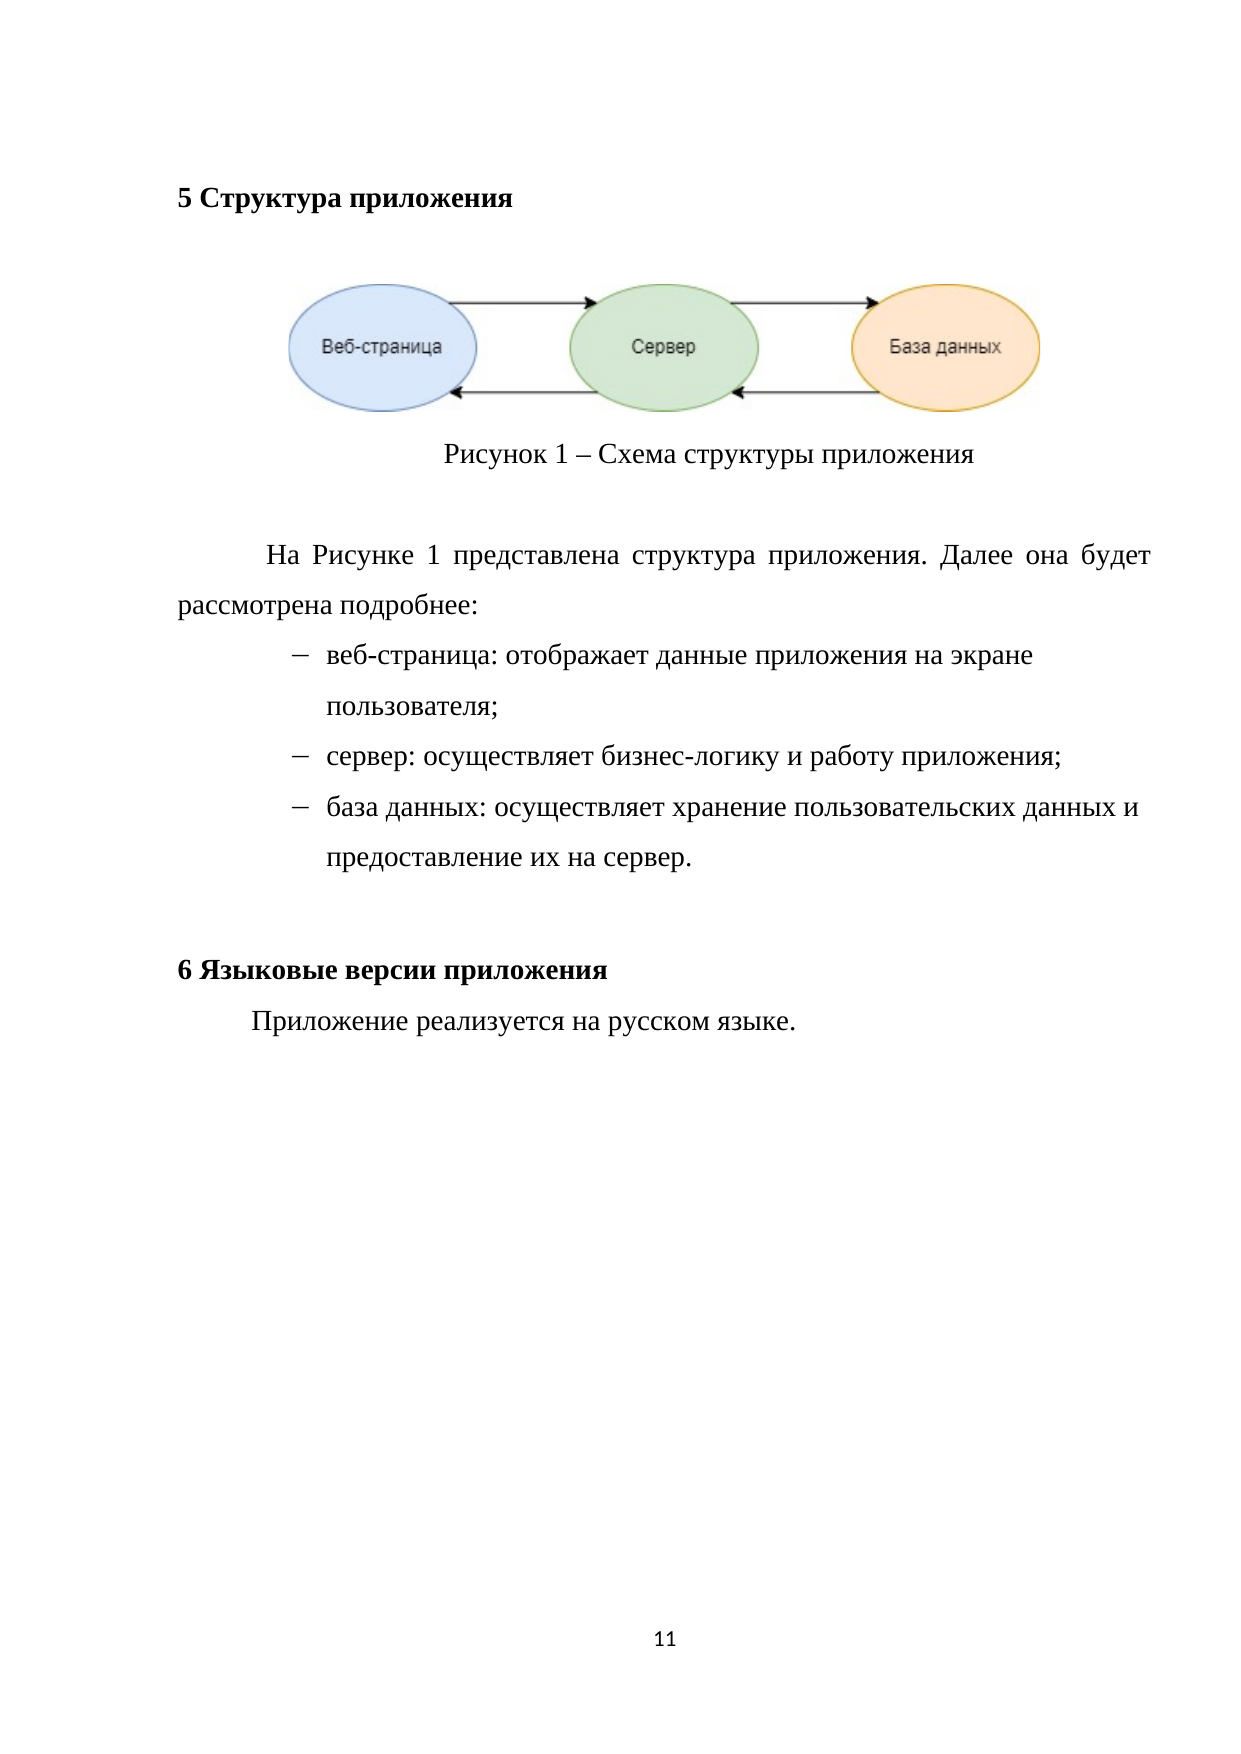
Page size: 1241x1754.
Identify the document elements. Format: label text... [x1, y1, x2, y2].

list сервер: осуществляет бизнес-логику и работу приложения; [288, 738, 1152, 772]
text Рисунок 1 – Схема структуры приложения [177, 436, 1152, 470]
list база данных: осуществляет хранение пользовательских данных и предоставление их на сервер. [288, 789, 1152, 873]
picture [288, 284, 1041, 412]
subtitle 5 Структура приложения [177, 181, 1152, 214]
text Приложение реализуется на русском языке. [177, 1003, 1152, 1036]
text На Рисунке 1 представлена структура приложения. Далее она будет рассмотрена подробнее: [177, 537, 1152, 621]
subtitle 6 Языковые версии приложения [177, 952, 1152, 985]
list веб-страница: отображает данные приложения на экране пользователя; [288, 637, 1152, 721]
